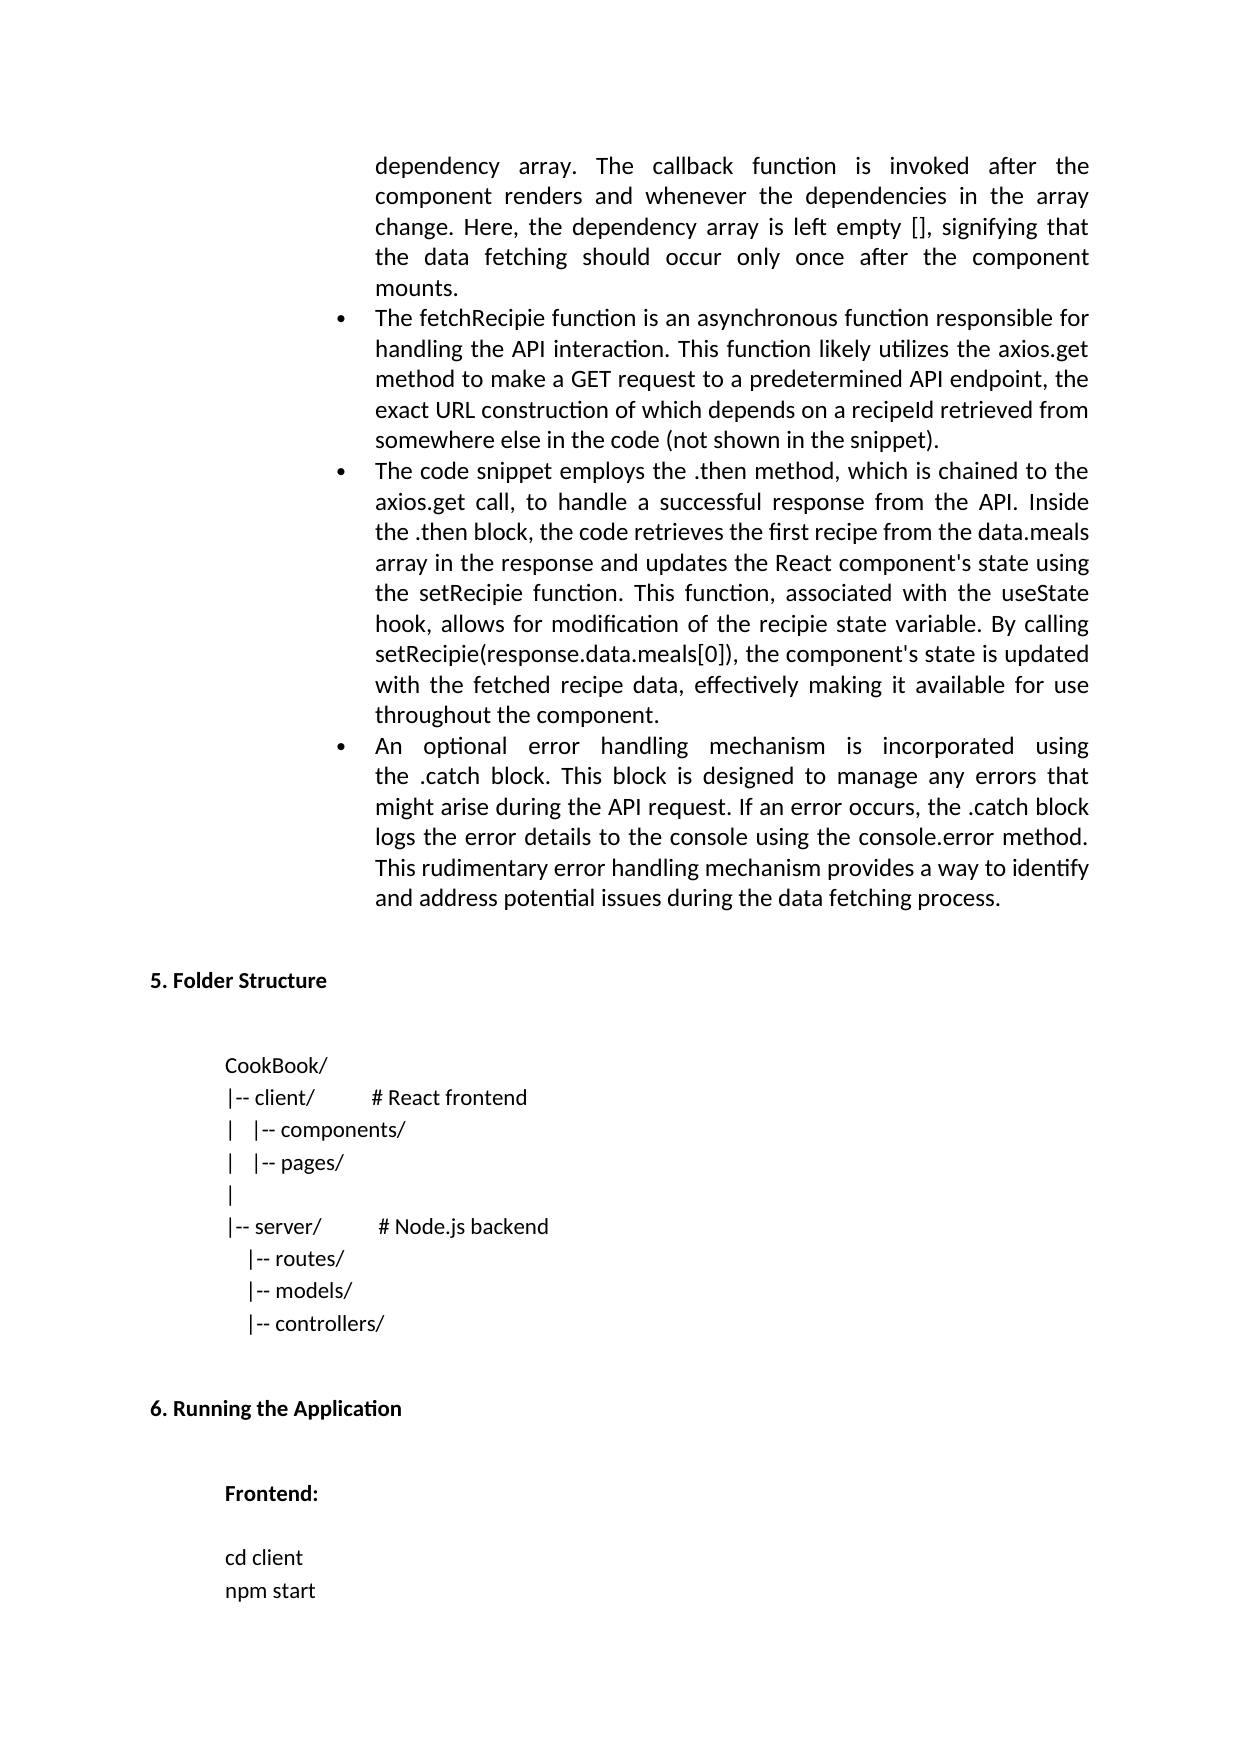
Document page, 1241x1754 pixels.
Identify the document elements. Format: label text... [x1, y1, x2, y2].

list |-- client/ # React frontend [225, 1083, 1090, 1111]
list CookBook/ [225, 1051, 1090, 1079]
list |-- models/ [225, 1277, 1090, 1304]
list The code snippet employs the .then method, which is chained to the axios.get call, to handle a successful response from the API. Inside the .then block, the code retrieves the first recipe from the data.meals array in the response and updates the React component's state using the setRecipie function. This function, associated with the useState hook, allows for modification of the recipie state variable. By calling setRecipie(response.data.meals[0]), the component's state is updated with the fetched recipe data, effectively making it available for use throughout the component. [337, 455, 1090, 730]
list |-- routes/ [225, 1244, 1090, 1272]
text 5. Folder Structure [150, 966, 1090, 994]
list Frontend: [225, 1479, 1090, 1507]
list |-- controllers/ [225, 1309, 1090, 1337]
list An optional error handling mechanism is incorporated using the .catch block. This block is designed to manage any errors that might arise during the API request. If an error occurs, the .catch block logs the error details to the console using the console.error method. This rudimentary error handling mechanism provides a way to identify and address potential issues during the data fetching process. [337, 730, 1090, 913]
list npm start [225, 1576, 1090, 1604]
text 6. Running the Application [150, 1394, 1090, 1422]
list | |-- components/ [225, 1116, 1090, 1144]
list cd client [225, 1543, 1090, 1572]
list | [225, 1180, 1090, 1208]
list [337, 150, 1090, 303]
list The fetchRecipie function is an asynchronous function responsible for handling the API interaction. This function likely utilizes the axios.get method to make a GET request to a predetermined API endpoint, the exact URL construction of which depends on a recipeId retrieved from somewhere else in the code (not shown in the snippet). [337, 303, 1090, 455]
list |-- server/ # Node.js backend [225, 1212, 1090, 1240]
list | |-- pages/ [225, 1148, 1090, 1176]
